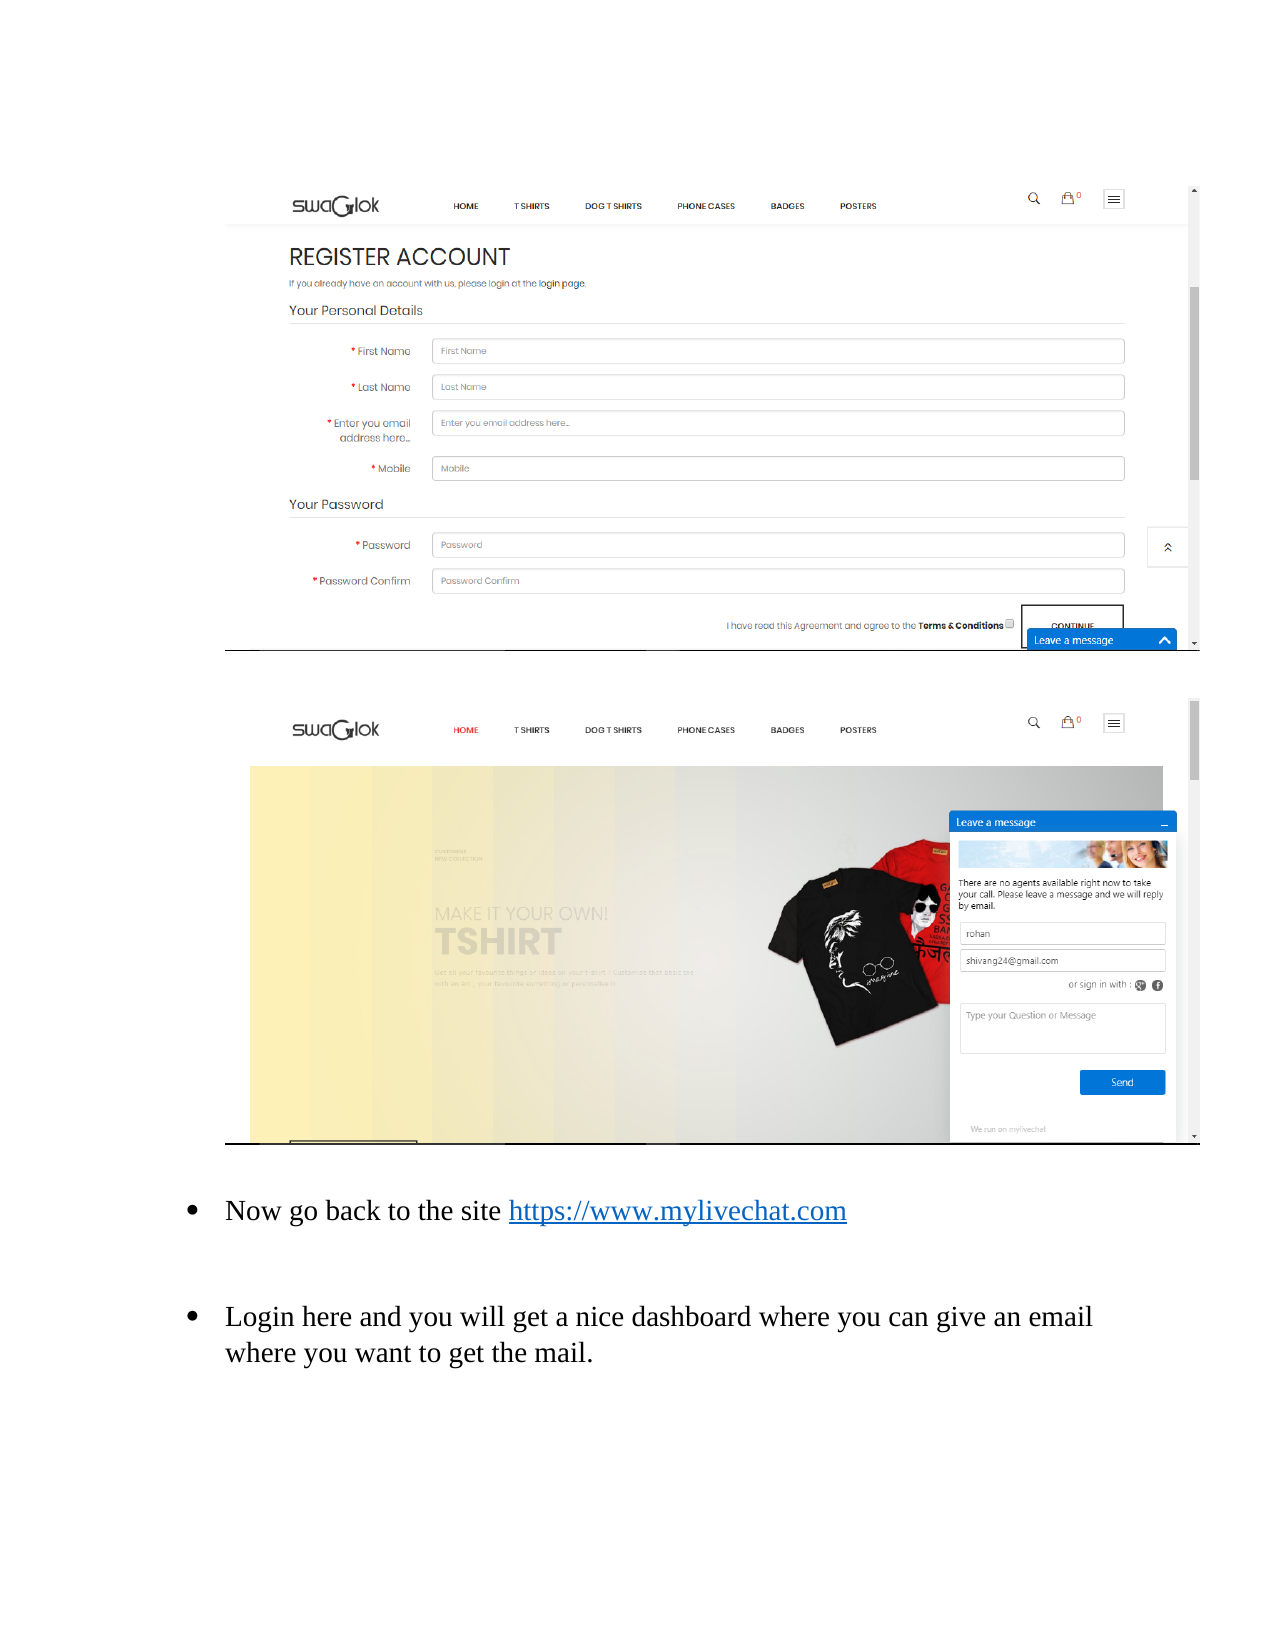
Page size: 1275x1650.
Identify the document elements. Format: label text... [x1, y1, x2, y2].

list Login here and you will get a nice dashboard where you can give an email where you want to get the mail. [187, 1299, 1125, 1368]
picture [225, 698, 1200, 1145]
picture [225, 186, 1200, 651]
list Now go back to the site https://www.mylivechat.com [187, 1193, 1125, 1227]
